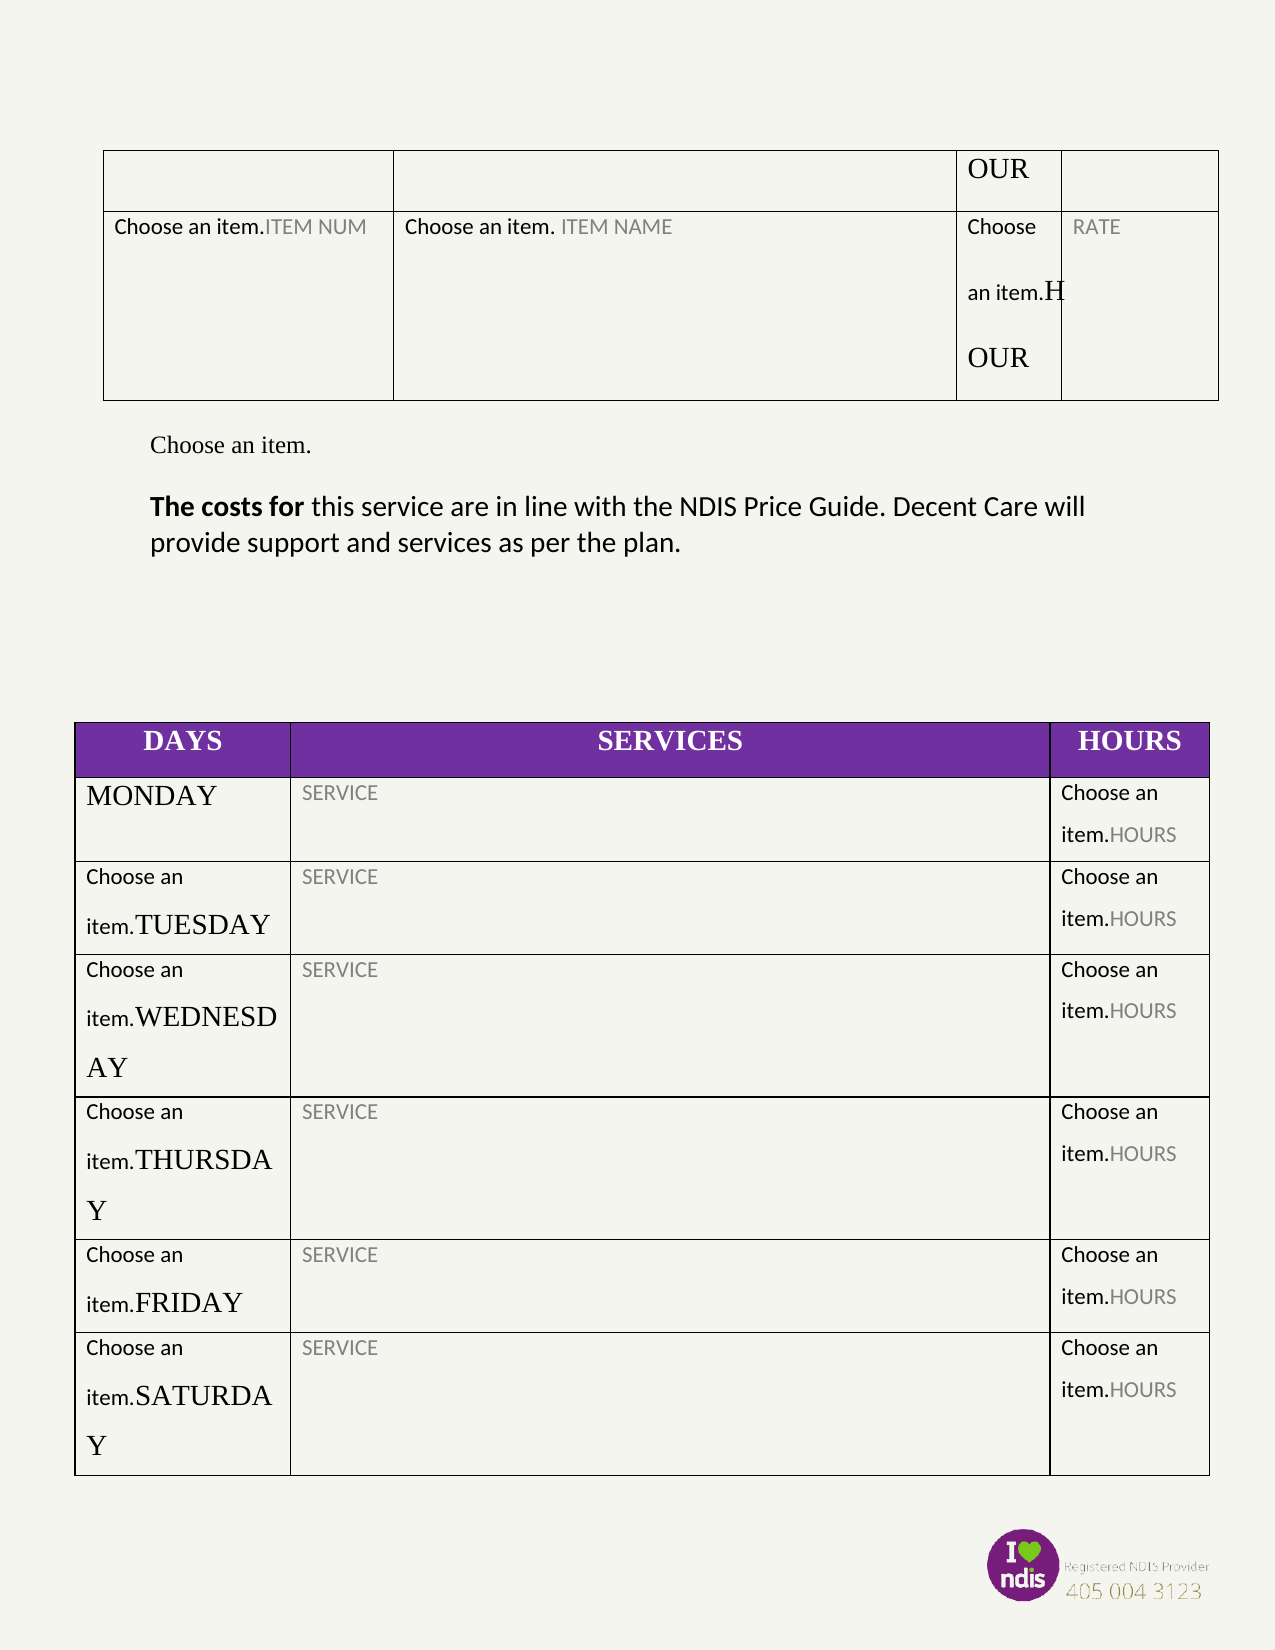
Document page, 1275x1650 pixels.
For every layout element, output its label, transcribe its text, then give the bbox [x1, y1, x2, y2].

table_cell MONDAY [76, 778, 290, 861]
table_cell WEDNESDAY [76, 955, 290, 1096]
table_cell HOUR [957, 212, 1061, 400]
text The costs for this service are in line with the NDIS Price Guide. Decent Care will provide support and services as per the plan. [150, 488, 1125, 560]
table_cell HOUR [957, 151, 1061, 211]
table_cell TUESDAY [76, 862, 290, 954]
table_header HOURS [1051, 723, 1209, 777]
table_cell SATURDAY [76, 1333, 290, 1474]
table_header SERVICES [291, 723, 1049, 777]
table_header DAYS [76, 723, 290, 777]
picture [974, 1520, 1219, 1620]
table_cell THURSDAY [76, 1098, 290, 1239]
table_cell FRIDAY [76, 1240, 290, 1332]
